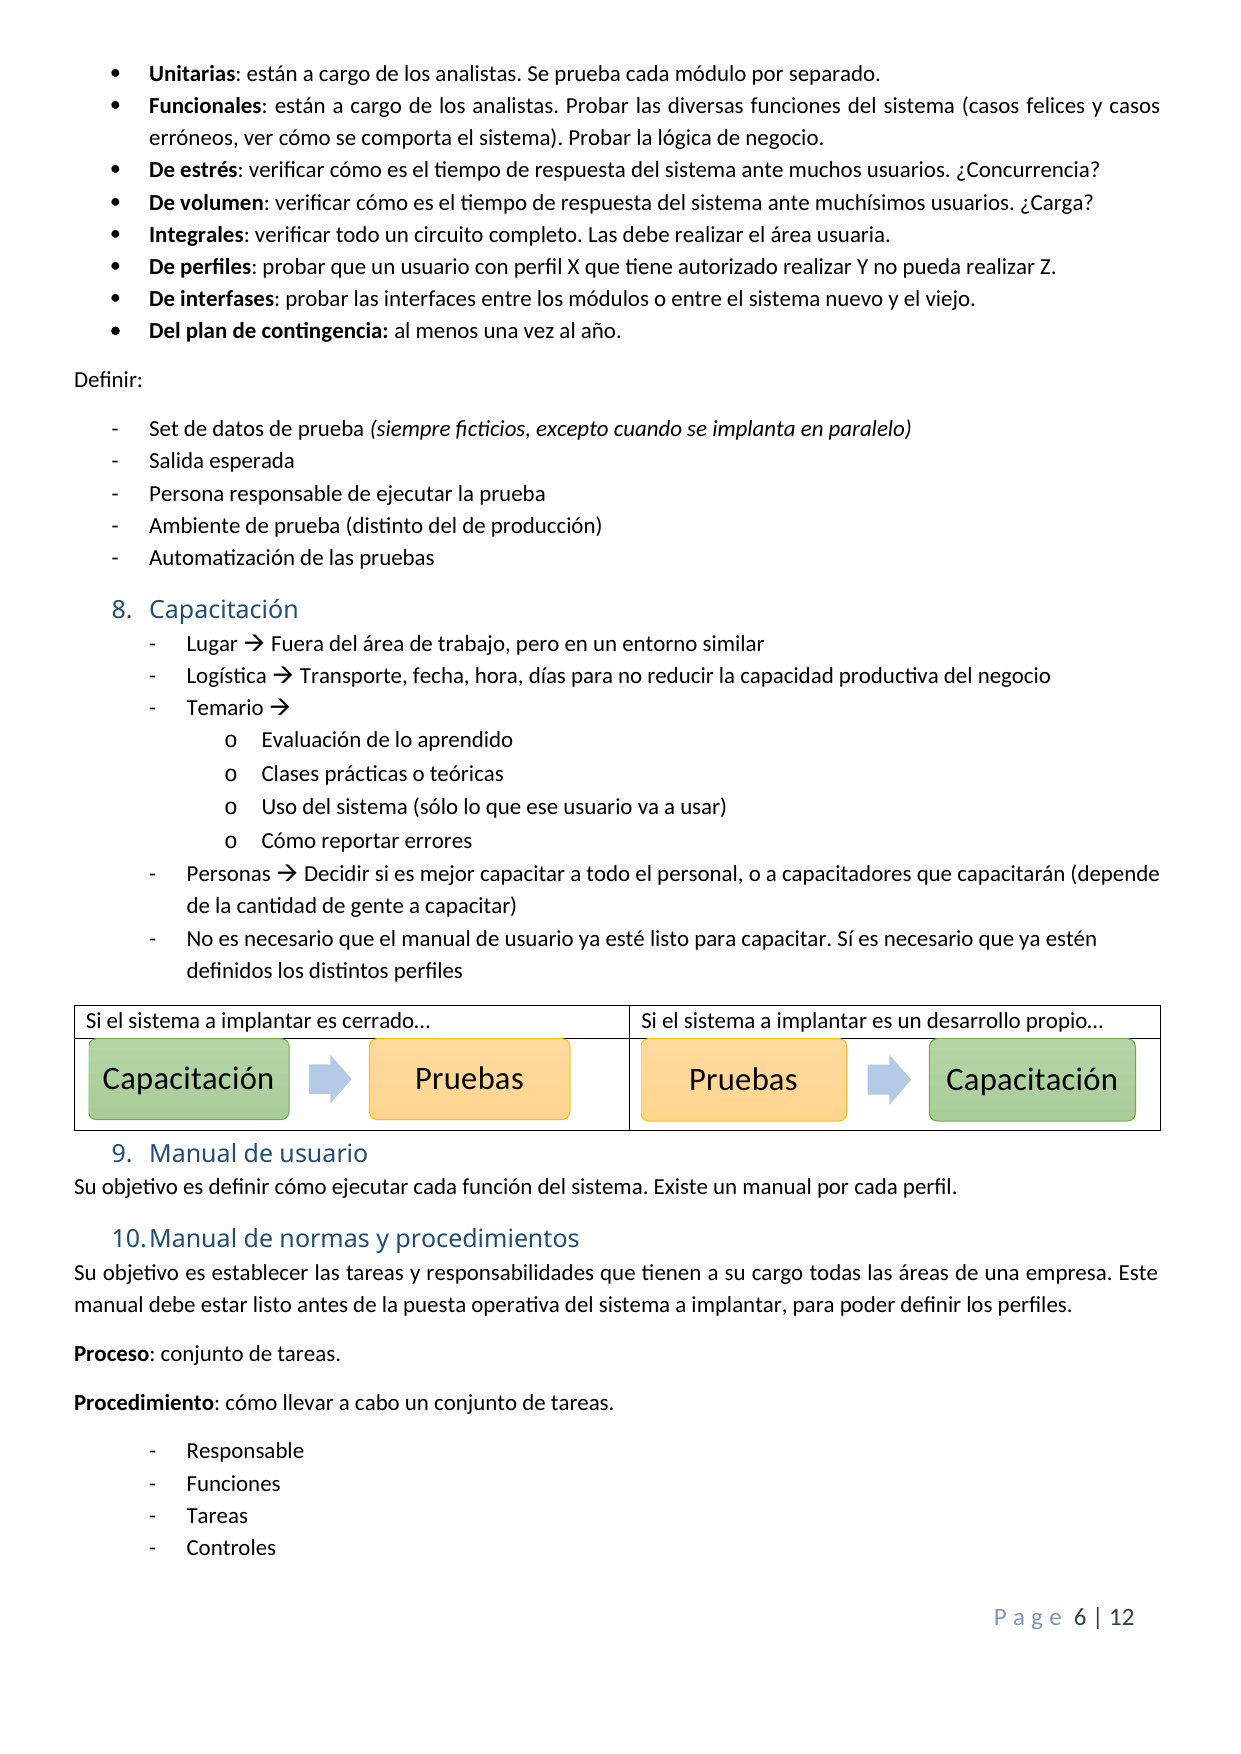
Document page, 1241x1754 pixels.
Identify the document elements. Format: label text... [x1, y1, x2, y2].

list Set de datos de prueba (siempre ficticios, excepto cuando se implanta en paralelo) [111, 414, 1161, 442]
subtitle Capacitación [111, 592, 1161, 626]
list Unitarias: están a cargo de los analistas. Se prueba cada módulo por separado. [111, 59, 1161, 87]
list De perfiles: probar que un usuario con perfil X que tiene autorizado realizar Y no pueda realizar Z. [111, 252, 1161, 280]
list Del plan de contingencia: al menos una vez al año. [111, 317, 1161, 344]
list Temario [149, 693, 1161, 721]
list Funciones [149, 1469, 1161, 1497]
list Automatización de las pruebas [111, 543, 1161, 571]
text Su objetivo es establecer las tareas y responsabilidades que tienen a su cargo todas las áreas de una empresa. Este manual debe estar listo antes de la puesta operativa del sistema a implantar, para poder definir los perfiles. [74, 1258, 1161, 1318]
list Personas Decidir si es mejor capacitar a todo el personal, o a capacitadores que capacitarán (depende de la cantidad de gente a capacitar) [149, 859, 1161, 919]
text Su objetivo es definir cómo ejecutar cada función del sistema. Existe un manual por cada perfil. [74, 1172, 1161, 1200]
list Integrales: verificar todo un circuito completo. Las debe realizar el área usuaria. [111, 220, 1161, 248]
table_header Si el sistema a implantar es un desarrollo propio… [630, 1006, 1160, 1038]
list Logística Transporte, fecha, hora, días para no reducir la capacidad productiva del negocio [149, 661, 1161, 689]
table_header Si el sistema a implantar es cerrado… [75, 1006, 629, 1038]
text Proceso: conjunto de tareas. [74, 1339, 1161, 1367]
list Tareas [149, 1501, 1161, 1529]
table_cell [630, 1039, 1160, 1130]
list Persona responsable de ejecutar la prueba [111, 479, 1161, 507]
list Salida esperada [111, 446, 1161, 474]
table_cell [75, 1039, 629, 1130]
list De interfases: probar las interfaces entre los módulos o entre el sistema nuevo y el viejo. [111, 284, 1161, 312]
subtitle Manual de usuario [111, 1136, 1161, 1169]
text Definir: [74, 365, 1161, 393]
list No es necesario que el manual de usuario ya esté listo para capacitar. Sí es necesario que ya estén definidos los distintos perfiles [149, 924, 1161, 984]
list Ambiente de prueba (distinto del de producción) [111, 511, 1161, 539]
list Controles [149, 1533, 1161, 1561]
list Clases prácticas o teóricas [224, 759, 1161, 788]
text Procedimiento: cómo llevar a cabo un conjunto de tareas. [74, 1388, 1161, 1416]
list Uso del sistema (sólo lo que ese usuario va a usar) [224, 792, 1161, 821]
list Responsable [149, 1437, 1161, 1465]
list Evaluación de lo aprendido [224, 725, 1161, 754]
list Funcionales: están a cargo de los analistas. Probar las diversas funciones del sistema (casos felices y casos erróneos, ver cómo se comporta el sistema). Probar la lógica de negocio. [111, 91, 1161, 151]
list Lugar Fuera del área de trabajo, pero en un entorno similar [149, 629, 1161, 657]
list De volumen: verificar cómo es el tiempo de respuesta del sistema ante muchísimos usuarios. ¿Carga? [111, 188, 1161, 216]
list Cómo reportar errores [224, 826, 1161, 855]
list De estrés: verificar cómo es el tiempo de respuesta del sistema ante muchos usuarios. ¿Concurrencia? [111, 156, 1161, 184]
subtitle Manual de normas y procedimientos [111, 1221, 1161, 1255]
